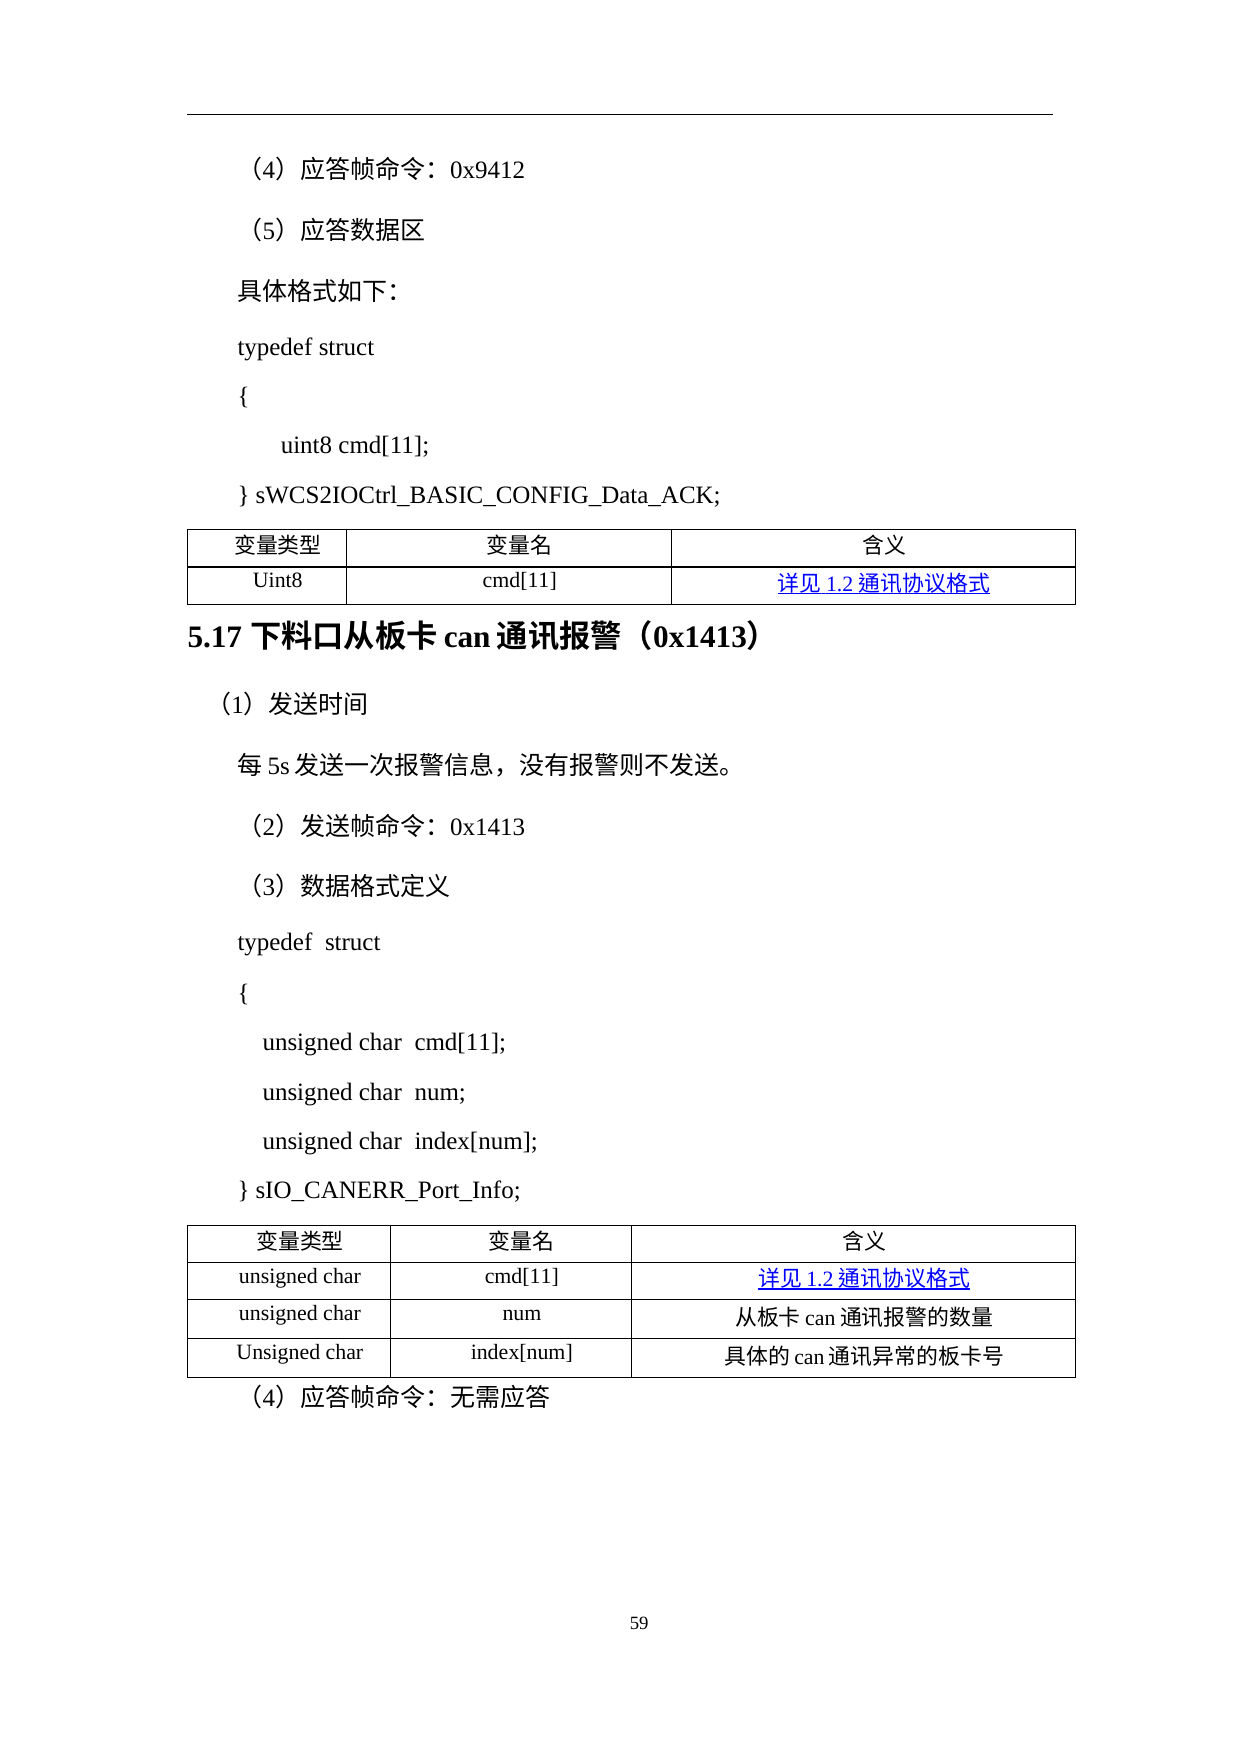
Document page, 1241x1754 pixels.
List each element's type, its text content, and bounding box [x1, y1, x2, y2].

text （4）应答帧命令：0x9412 [187, 150, 1053, 186]
text { [187, 978, 1053, 1007]
table_cell 详见1.2 通讯协议格式 [632, 1263, 1075, 1299]
text uint8 cmd[11]; [187, 431, 1053, 459]
table_cell index[num] [391, 1339, 631, 1377]
text typedef struct [187, 927, 1053, 957]
table_header 变量名 [347, 530, 671, 566]
table_header 变量类型 [188, 1226, 390, 1262]
table_cell Unsigned char [188, 1339, 390, 1377]
table_cell cmd[11] [347, 568, 671, 603]
text unsigned char num; [212, 1077, 1053, 1105]
table_cell unsigned char [188, 1263, 390, 1299]
text （3）数据格式定义 [187, 867, 1053, 903]
text } sIO_CANERR_Port_Info; [187, 1175, 1053, 1204]
table_header 变量类型 [188, 530, 346, 566]
text （1）发送时间 [187, 685, 1053, 721]
table_cell Uint8 [188, 568, 346, 603]
table_header 含义 [672, 530, 1075, 566]
table_header 含义 [632, 1226, 1075, 1262]
text （2）发送帧命令：0x1413 [187, 806, 1053, 842]
table_cell 详见1.2 通讯协议格式 [672, 568, 1075, 603]
text } sWCS2IOCtrl_BASIC_CONFIG_Data_ACK; [187, 480, 1053, 509]
table_cell cmd[11] [391, 1263, 631, 1299]
text （4）应答帧命令：无需应答 [187, 1378, 1053, 1414]
text unsigned char index[num]; [212, 1126, 1053, 1155]
table_cell 具体的can通讯异常的板卡号 [632, 1339, 1075, 1377]
text { [187, 381, 1053, 410]
text 具体格式如下： [187, 271, 1053, 307]
table_cell unsigned char [188, 1300, 390, 1338]
text （5）应答数据区 [187, 211, 1053, 247]
table_header 变量名 [391, 1226, 631, 1262]
text unsigned char cmd[11]; [212, 1027, 1053, 1056]
table_cell 从板卡can通讯报警的数量 [632, 1300, 1075, 1338]
subtitle 5.17 下料口从板卡can通讯报警（0x1413） [187, 611, 1053, 656]
text 每5s发送一次报警信息，没有报警则不发送。 [187, 746, 1053, 782]
table_cell num [391, 1300, 631, 1338]
text typedef struct [187, 332, 1053, 361]
